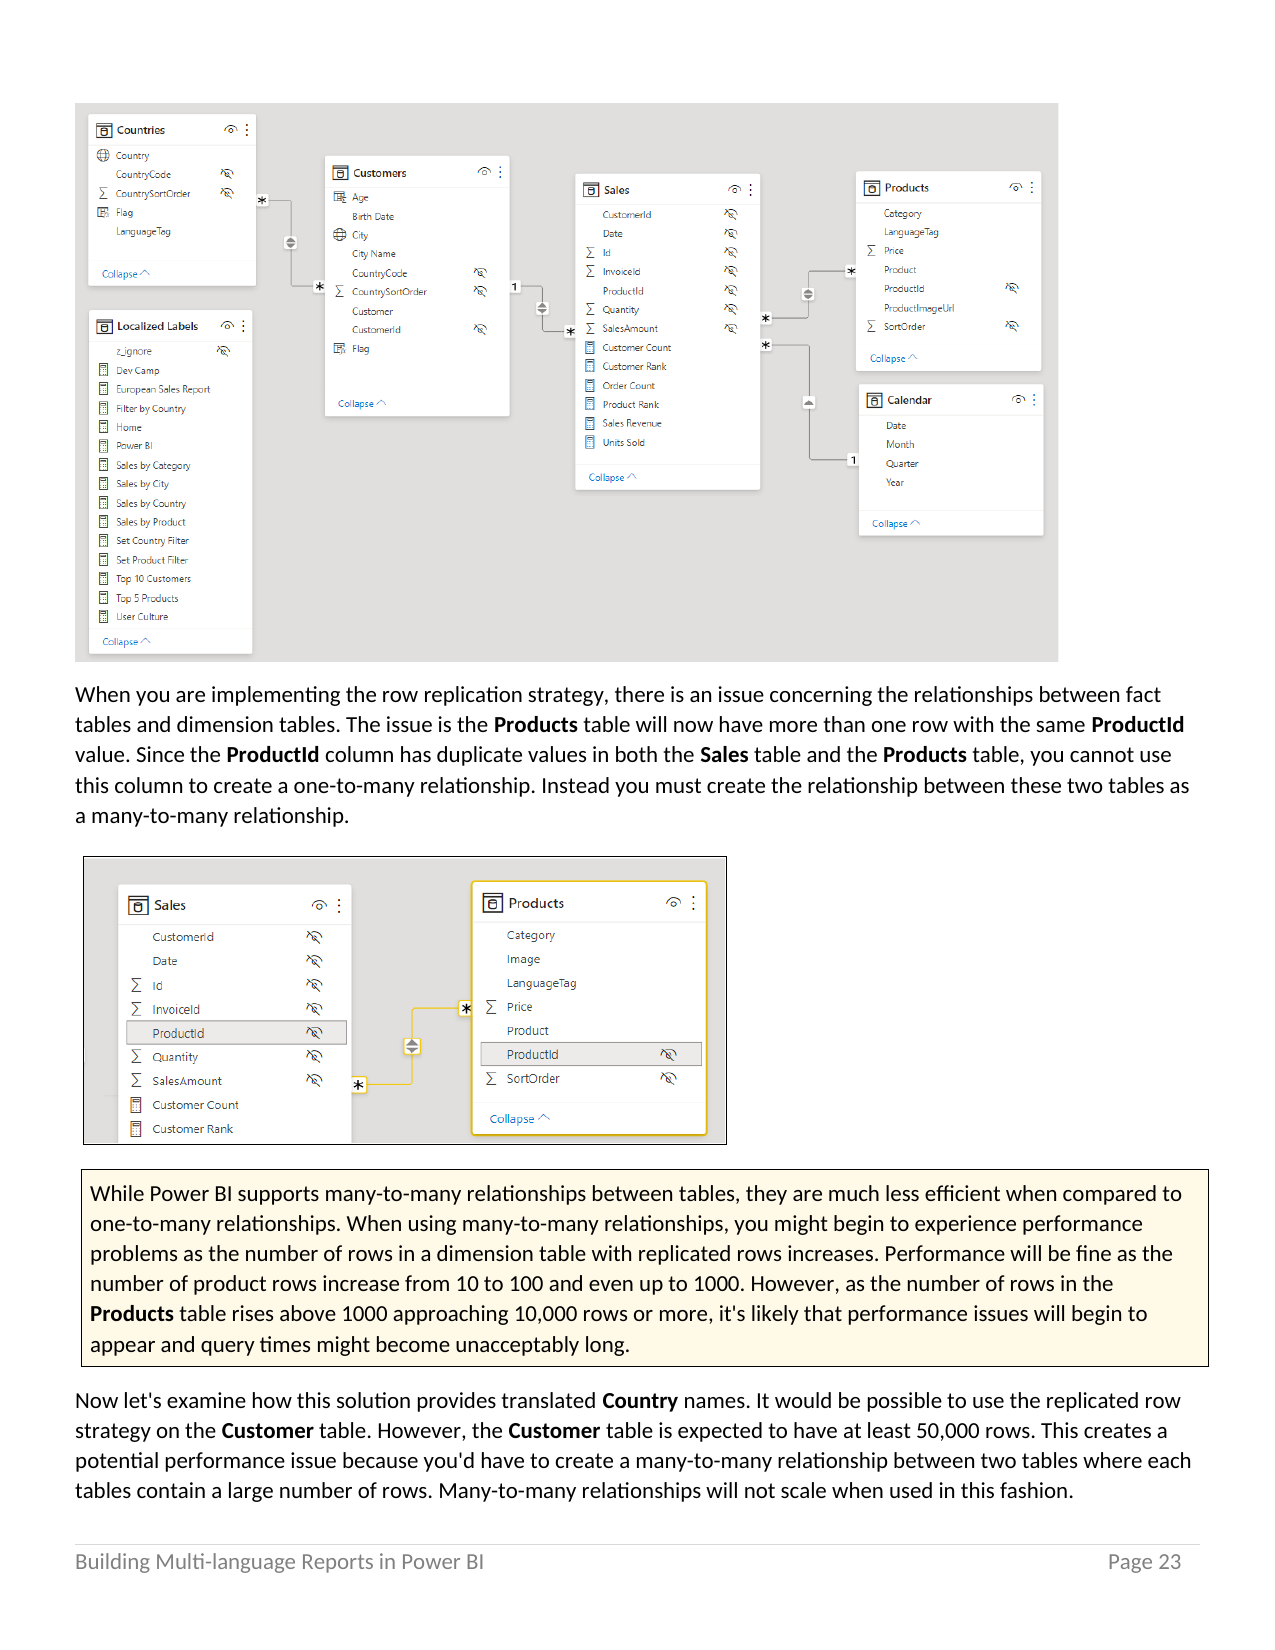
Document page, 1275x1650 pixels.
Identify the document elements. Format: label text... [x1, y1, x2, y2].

text When you are implementing the row replication strategy, there is an issue concerning the relationships between fact tables and dimension tables. The issue is the Products table will now have more than one row with the same ProductId value. Since the ProductId column has duplicate values in both the Sales table and the Products table, you cannot use this column to create a one-to-many relationship. Instead you must create the relationship between these two tables as a many-to-many relationship. [75, 680, 1200, 829]
picture [75, 847, 735, 1151]
text While Power BI supports many-to-many relationships between tables, they are much less efficient when compared to one-to-many relationships. When using many-to-many relationships, you might begin to experience performance problems as the number of rows in a dimension table with replicated rows increases. Performance will be fine as the number of product rows increase from 10 to 100 and even up to 1000. However, as the number of rows in the Products table rises above 1000 approaching 10,000 rows or more, it's likely that performance issues will begin to appear and query times might become unacceptably long. [82, 1170, 1208, 1366]
picture [75, 103, 1059, 662]
text Now let's examine how this solution provides translated Country names. It would be possible to use the replicated row strategy on the Customer table. However, the Customer table is expected to have at least 50,000 rows. This creates a potential performance issue because you'd have to create a many-to-many relationship between two tables where each tables contain a large number of rows. Many-to-many relationships will not scale when used in this fashion. [75, 1386, 1200, 1504]
